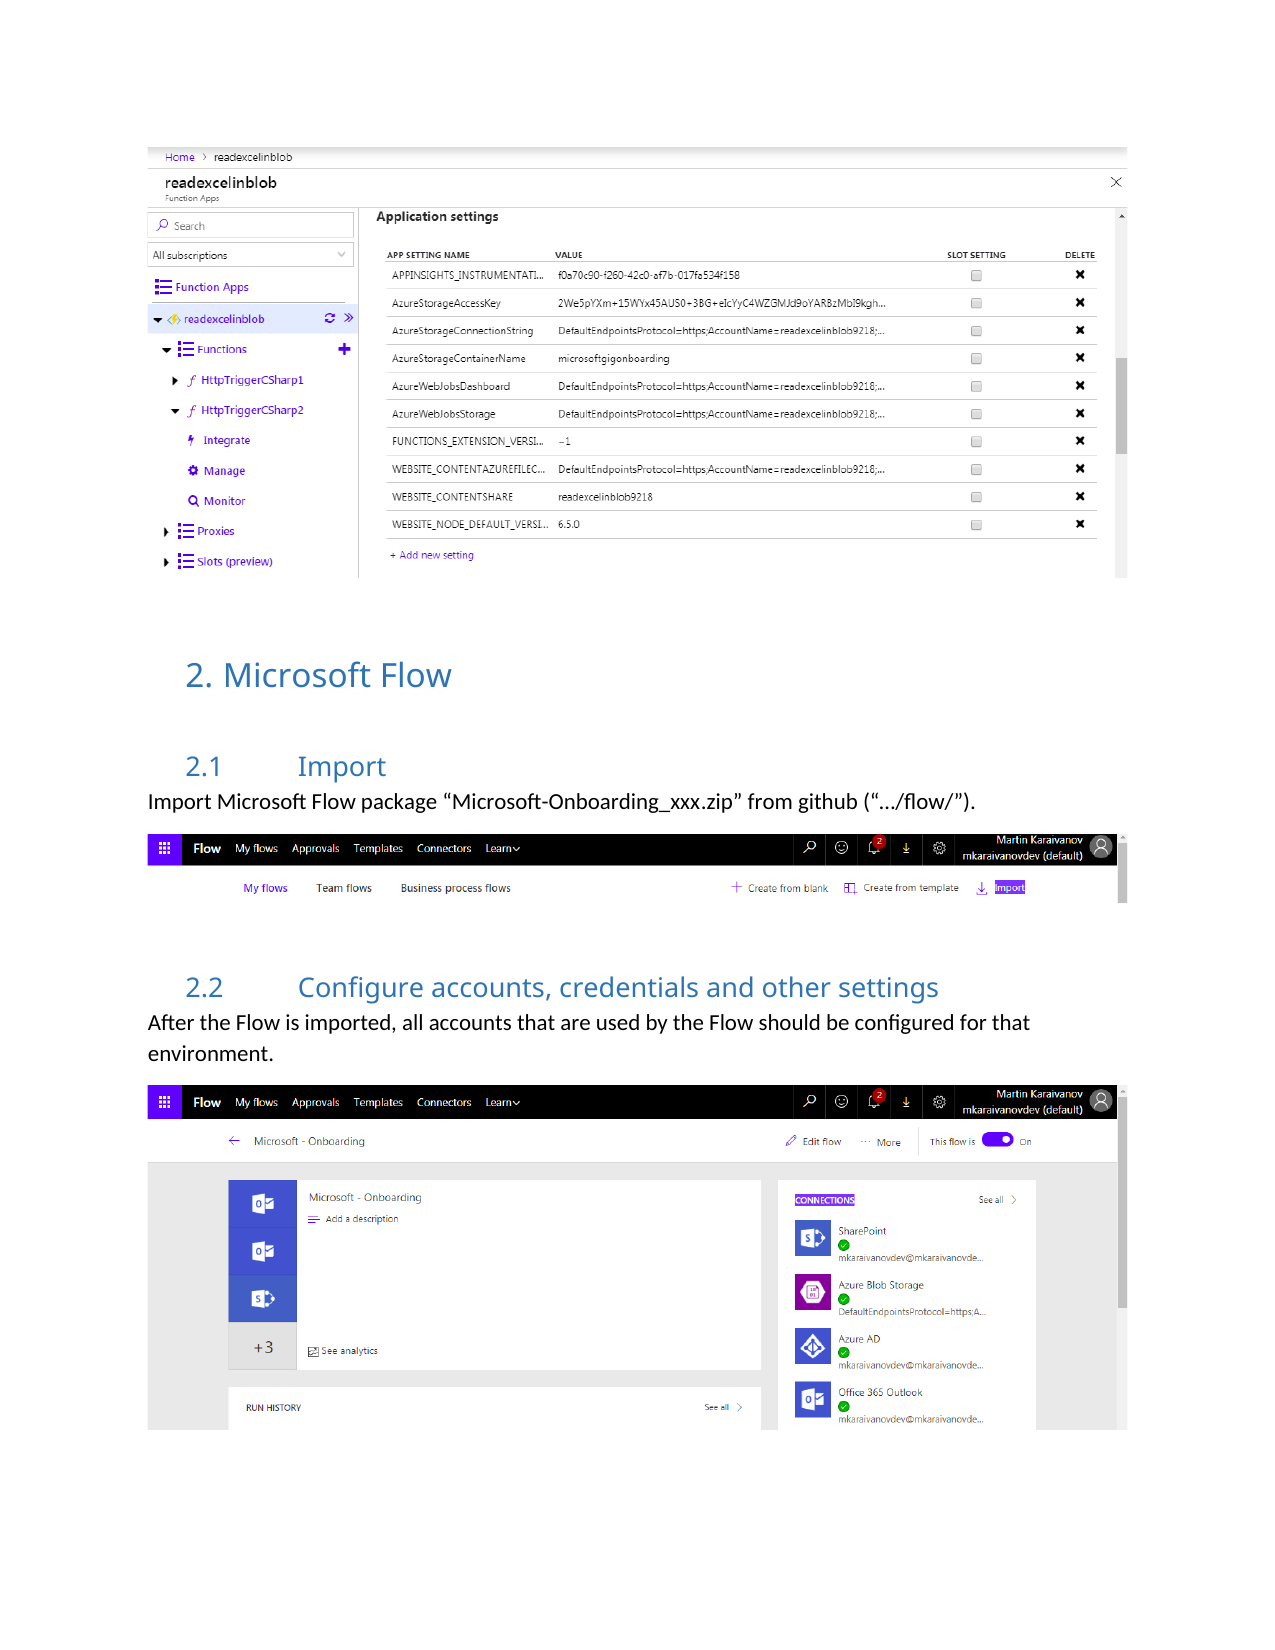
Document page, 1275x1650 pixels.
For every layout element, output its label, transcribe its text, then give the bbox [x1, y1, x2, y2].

text Import Microsoft Flow package “Microsoft-Onboarding_xxx.zip” from github (“…/flow/”). [148, 787, 1127, 815]
subtitle Configure accounts, credentials and other settings [185, 969, 1127, 1006]
picture [147, 834, 1128, 903]
text After the Flow is imported, all accounts that are used by the Flow should be configured for that environment. [148, 1008, 1127, 1067]
picture [147, 147, 1128, 578]
subtitle Microsoft Flow [185, 652, 1127, 697]
subtitle Import [185, 747, 1127, 784]
picture [147, 1085, 1128, 1430]
